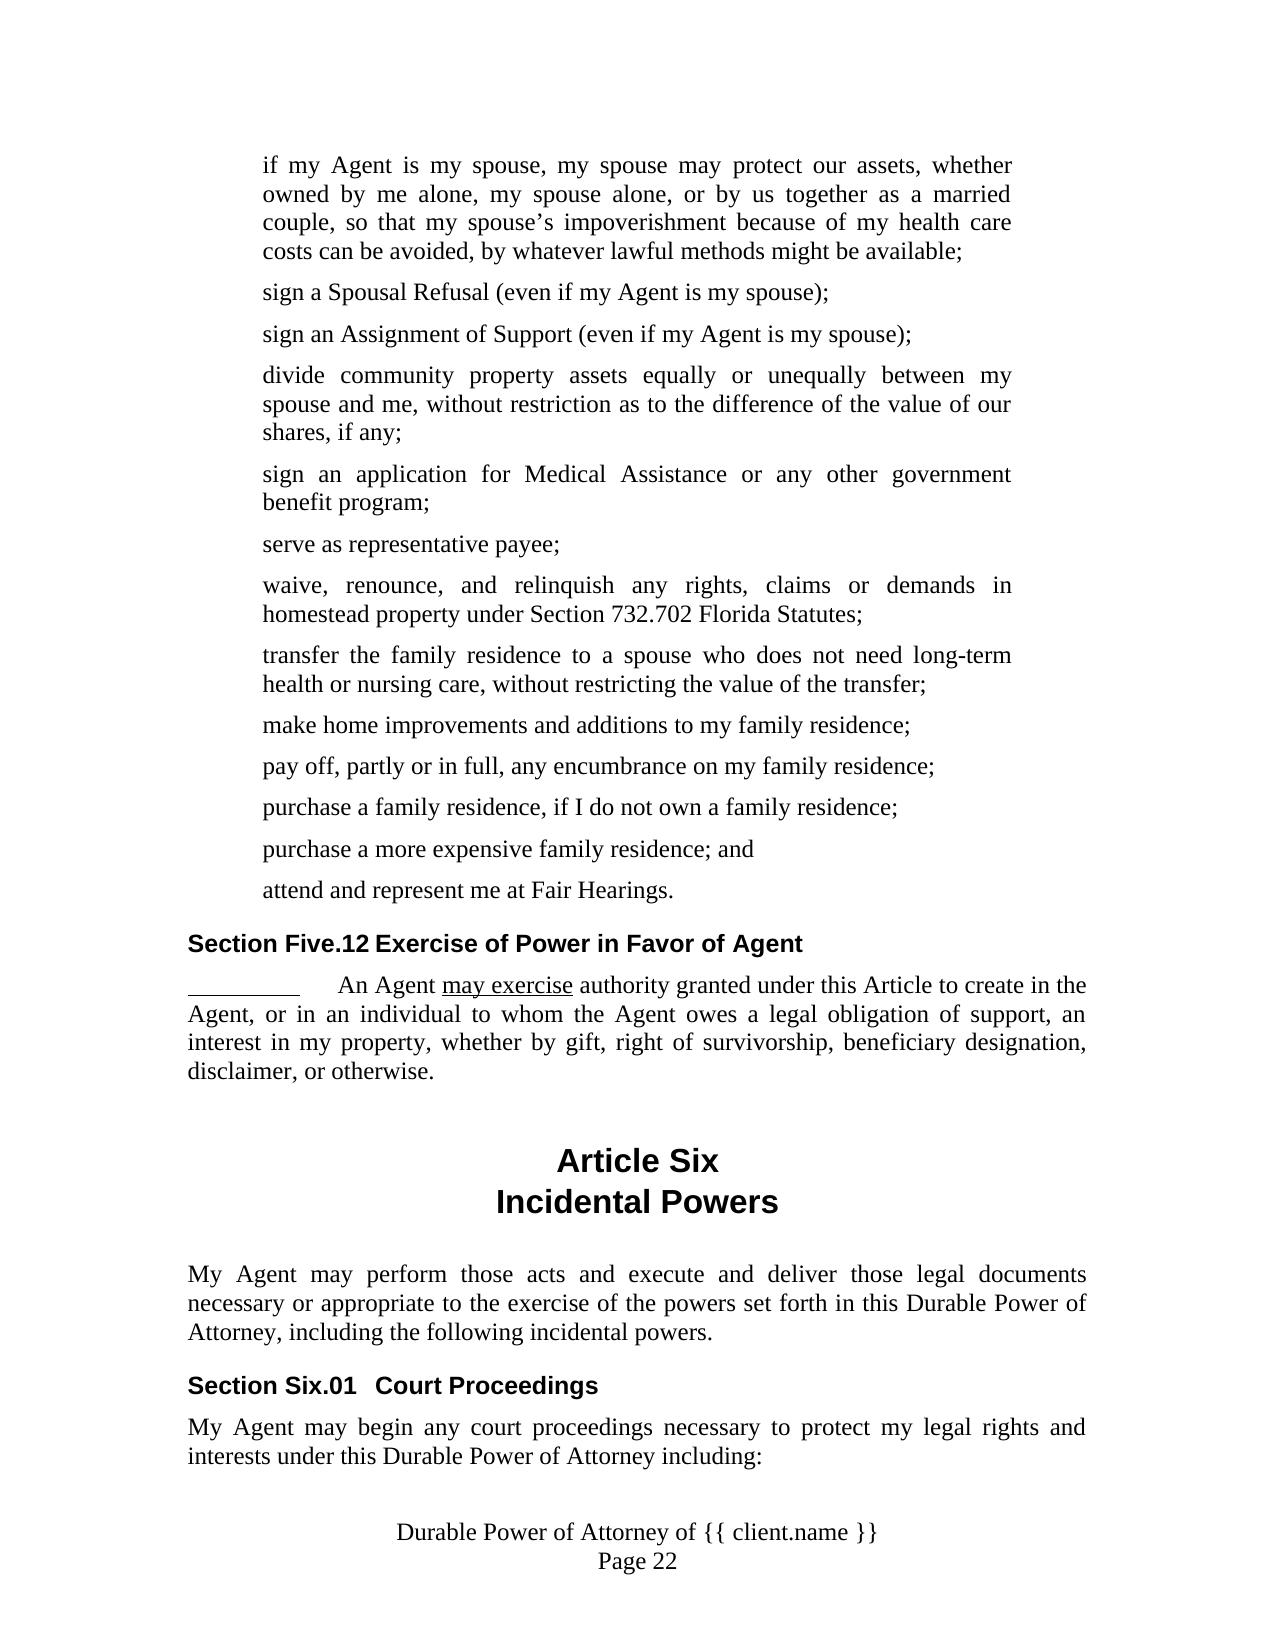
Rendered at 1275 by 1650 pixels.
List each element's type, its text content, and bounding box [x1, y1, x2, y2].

subtitle if my Agent is my spouse, my spouse may protect our assets, whether owned by me alone, my spouse alone, or by us together as a married couple, so that my spouse’s impoverishment because of my health care costs can be avoided, by whatever lawful methods might be available; [262, 150, 1012, 265]
subtitle attend and represent me at Fair Hearings. [262, 875, 1012, 904]
subtitle Exercise of Power in Favor of Agent [187, 929, 1087, 957]
text My Agent may begin any court proceedings necessary to protect my legal rights and interests under this Durable Power of Attorney including: [187, 1412, 1087, 1469]
subtitle purchase a more expensive family residence; and [262, 834, 1012, 862]
subtitle sign a Spousal Refusal (even if my Agent is my spouse); [262, 277, 1012, 306]
subtitle My Agent may perform those acts and execute and deliver those legal documents necessary or appropriate to the exercise of the powers set forth in this Durable Power of Attorney, including the following incidental powers. [187, 1259, 1087, 1346]
subtitle An Agent may exercise authority granted under this Article to create in the Agent, or in an individual to whom the Agent owes a legal obligation of support, an interest in my property, whether by gift, right of survivorship, beneficiary designation, disclaimer, or otherwise. [187, 970, 1087, 1085]
subtitle sign an Assignment of Support (even if my Agent is my spouse); [262, 319, 1012, 347]
subtitle make home improvements and additions to my family residence; [262, 710, 1012, 739]
subtitle transfer the family residence to a spouse who does not need long-term health or nursing care, without restricting the value of the transfer; [262, 640, 1012, 697]
subtitle divide community property assets equally or unequally between my spouse and me, without restriction as to the difference of the value of our shares, if any; [262, 360, 1012, 446]
subtitle Incidental Powers [187, 1139, 1087, 1222]
subtitle waive, renounce, and relinquish any rights, claims or demands in homestead property under Section 732.702 Florida Statutes; [262, 570, 1012, 627]
subtitle serve as representative payee; [262, 529, 1012, 557]
subtitle purchase a family residence, if I do not own a family residence; [262, 792, 1012, 821]
subtitle Court Proceedings [187, 1371, 1087, 1399]
subtitle sign an application for Medical Assistance or any other government benefit program; [262, 459, 1012, 516]
subtitle pay off, partly or in full, any encumbrance on my family residence; [262, 751, 1012, 780]
